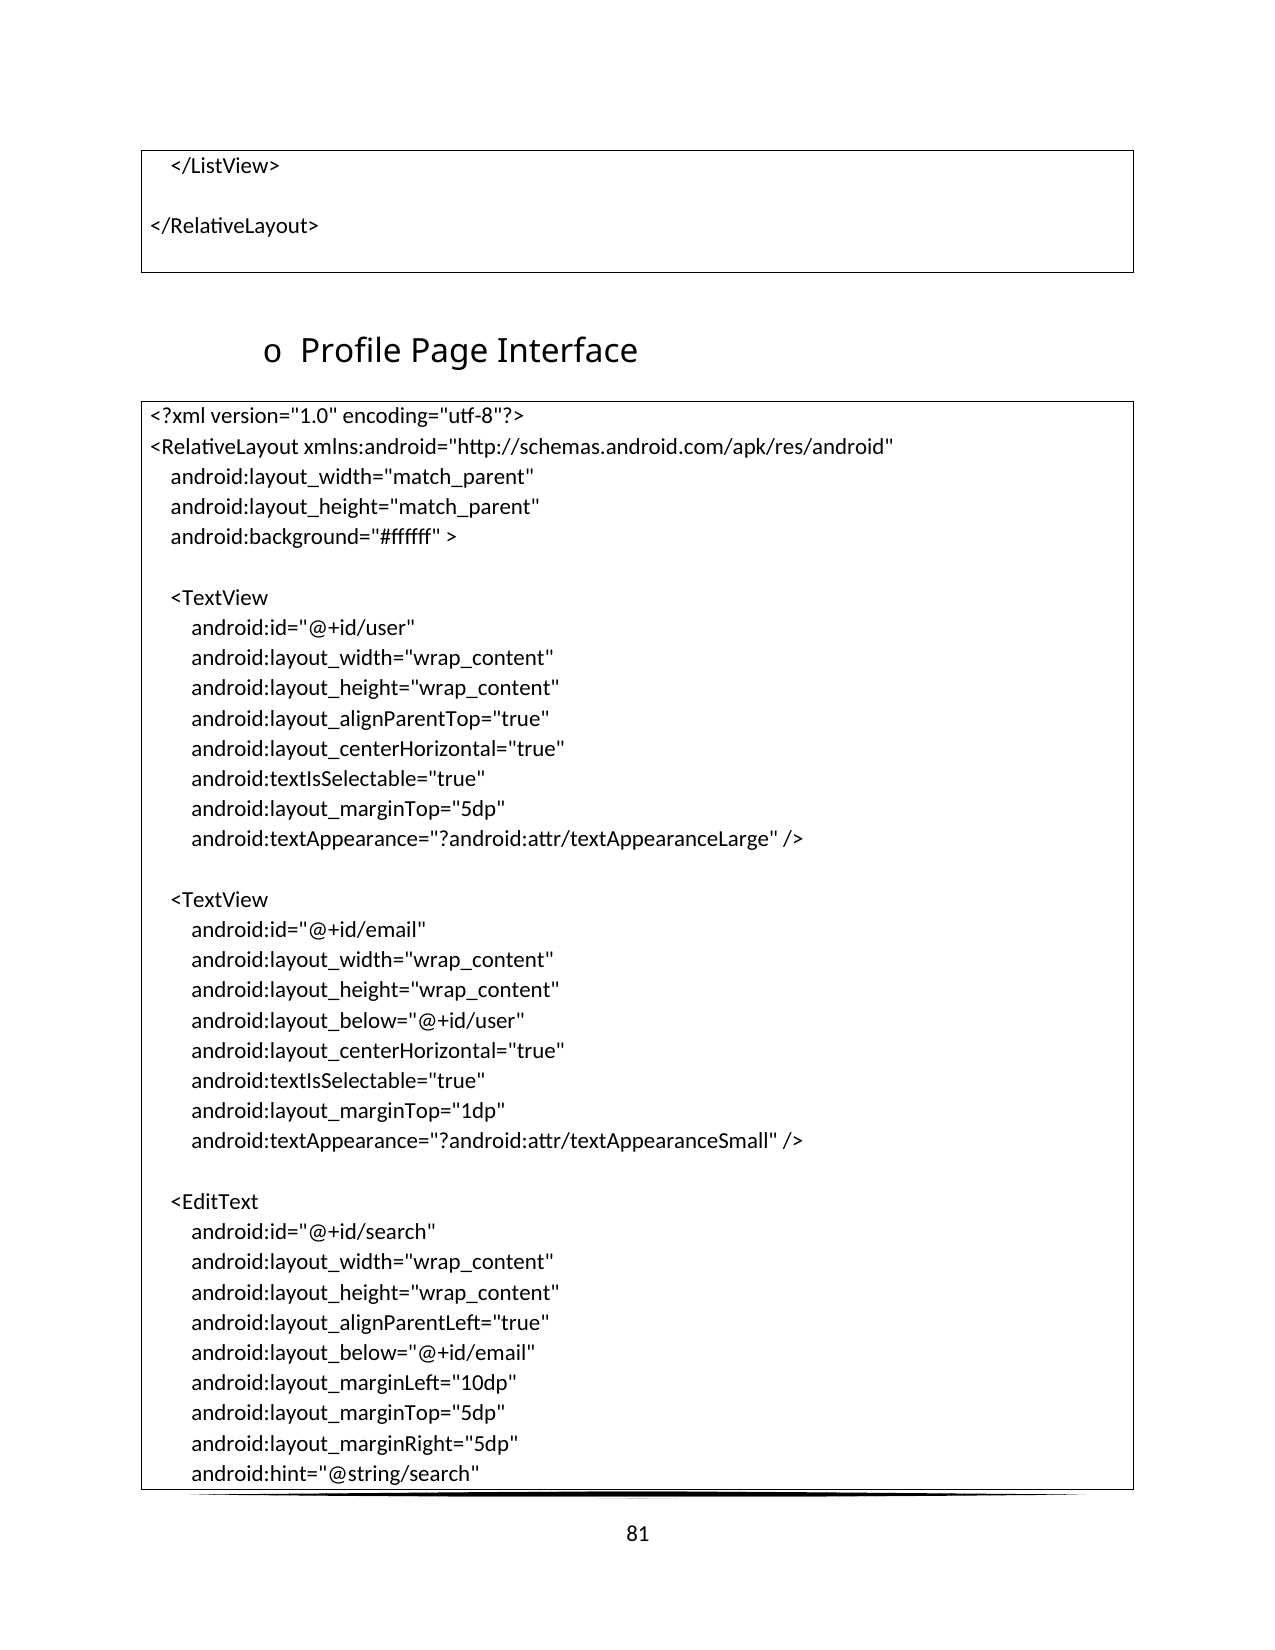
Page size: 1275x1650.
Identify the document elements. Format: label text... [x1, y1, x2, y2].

list Profile Page Interface [262, 327, 1125, 373]
picture [189, 1490, 1087, 1499]
